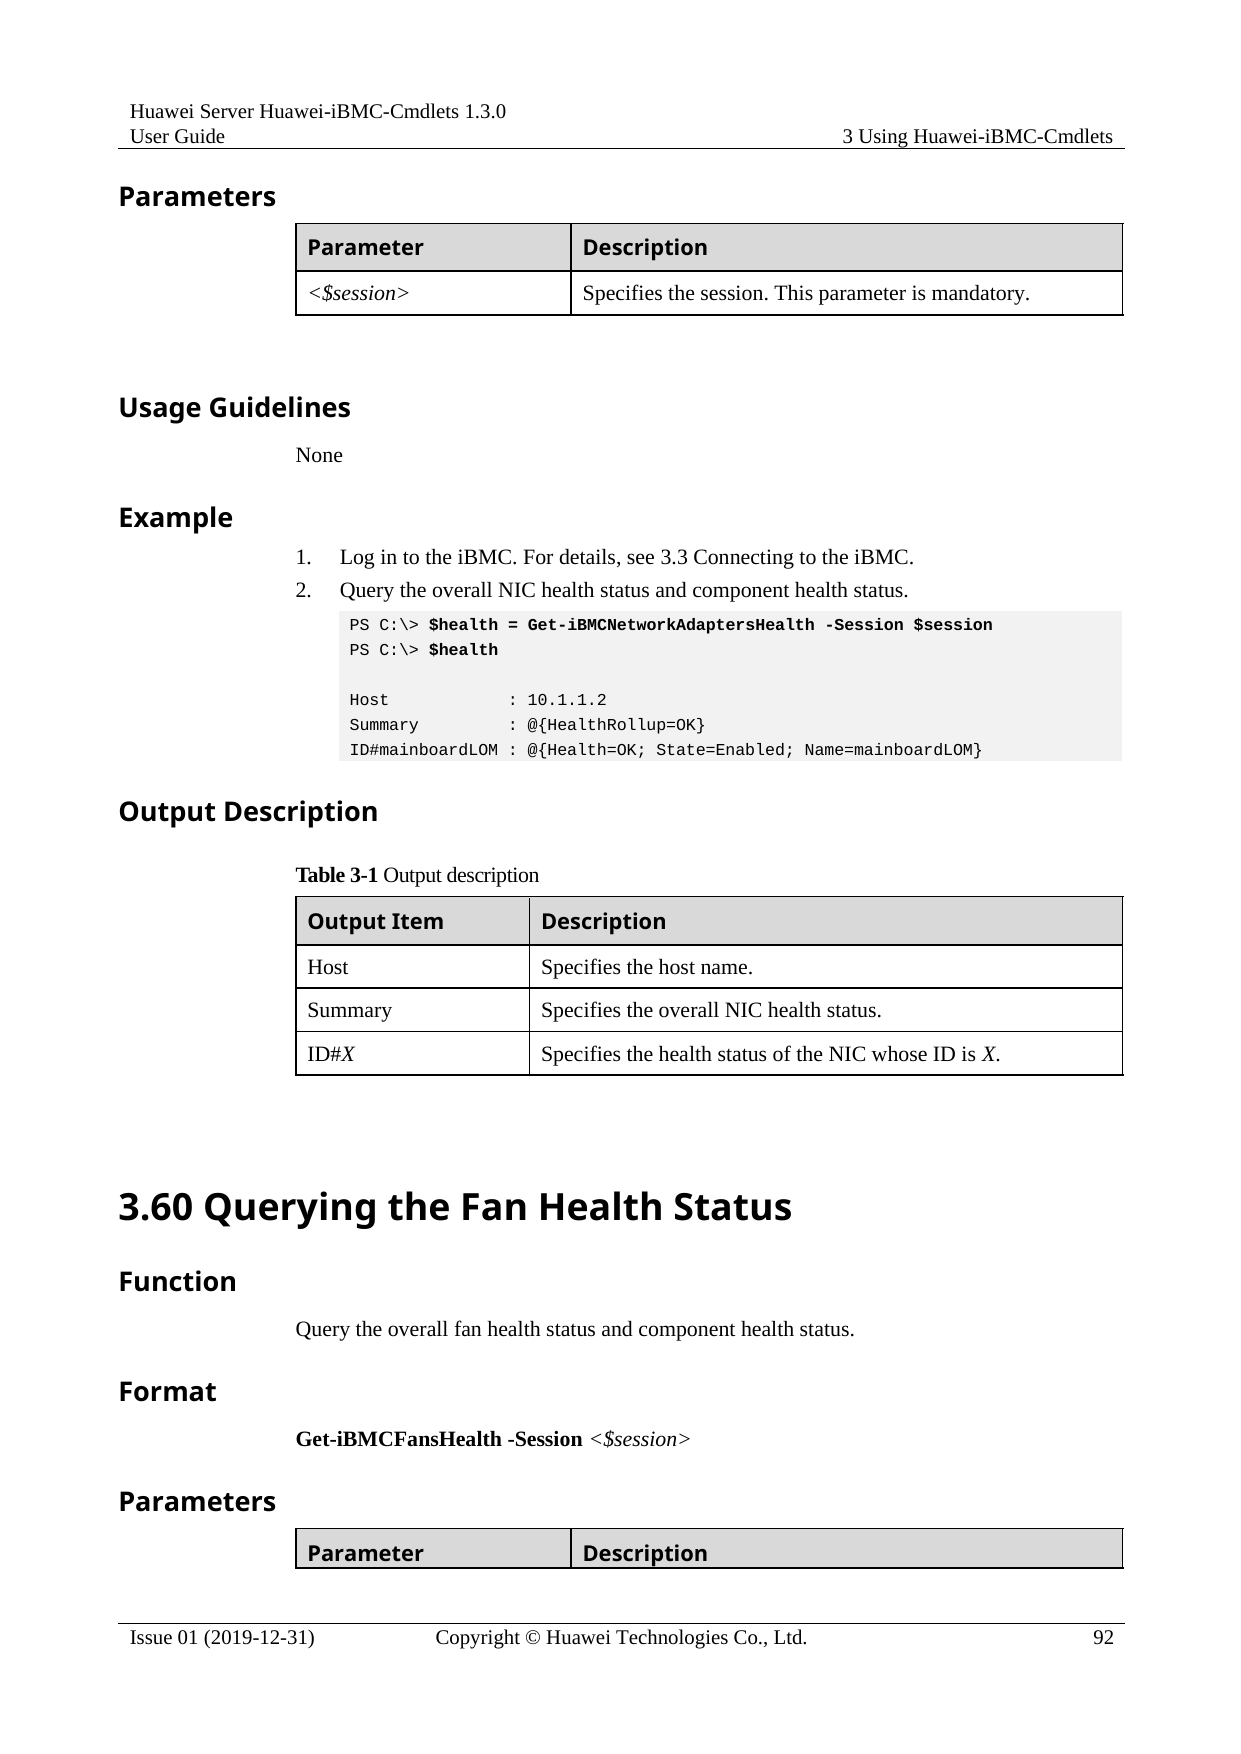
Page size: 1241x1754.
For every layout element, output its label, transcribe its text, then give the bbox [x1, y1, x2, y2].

text Query the overall fan health status and component health status. [295, 1316, 1122, 1341]
text Usage Guidelines [118, 388, 1122, 425]
text Parameters [118, 177, 1122, 214]
text Example [118, 498, 1122, 535]
text Get-iBMCFansHealth -Session <$session> [295, 1426, 1122, 1451]
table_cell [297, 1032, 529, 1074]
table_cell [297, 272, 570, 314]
list PS C:\> $health = Get-iBMCNetworkAdaptersHealth -Session $session PS C:\> $health Host : 10.1.1.2 Summary : @{HealthRollup=OK} ID#mainboardLOM : @{Health=OK; State=Enabled; Name=mainboardLOM} [339, 611, 1122, 761]
subtitle Querying the Fan Health Status [118, 1180, 1122, 1231]
text None [295, 442, 1122, 467]
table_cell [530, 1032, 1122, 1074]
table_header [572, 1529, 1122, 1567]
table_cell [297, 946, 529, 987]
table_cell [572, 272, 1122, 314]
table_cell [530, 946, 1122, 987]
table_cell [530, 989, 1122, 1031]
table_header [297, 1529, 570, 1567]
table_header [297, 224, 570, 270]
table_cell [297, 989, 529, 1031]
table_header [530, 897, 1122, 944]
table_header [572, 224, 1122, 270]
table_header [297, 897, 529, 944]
text Output description [295, 862, 1122, 887]
text Format [118, 1372, 1122, 1409]
text Parameters [118, 1482, 1122, 1519]
list Query the overall NIC health status and component health status. [295, 577, 1122, 602]
list Log in to the iBMC. For details, see 3.3 Connecting to the iBMC. [295, 544, 1122, 569]
text Function [118, 1262, 1122, 1299]
text Output Description [118, 792, 1122, 829]
